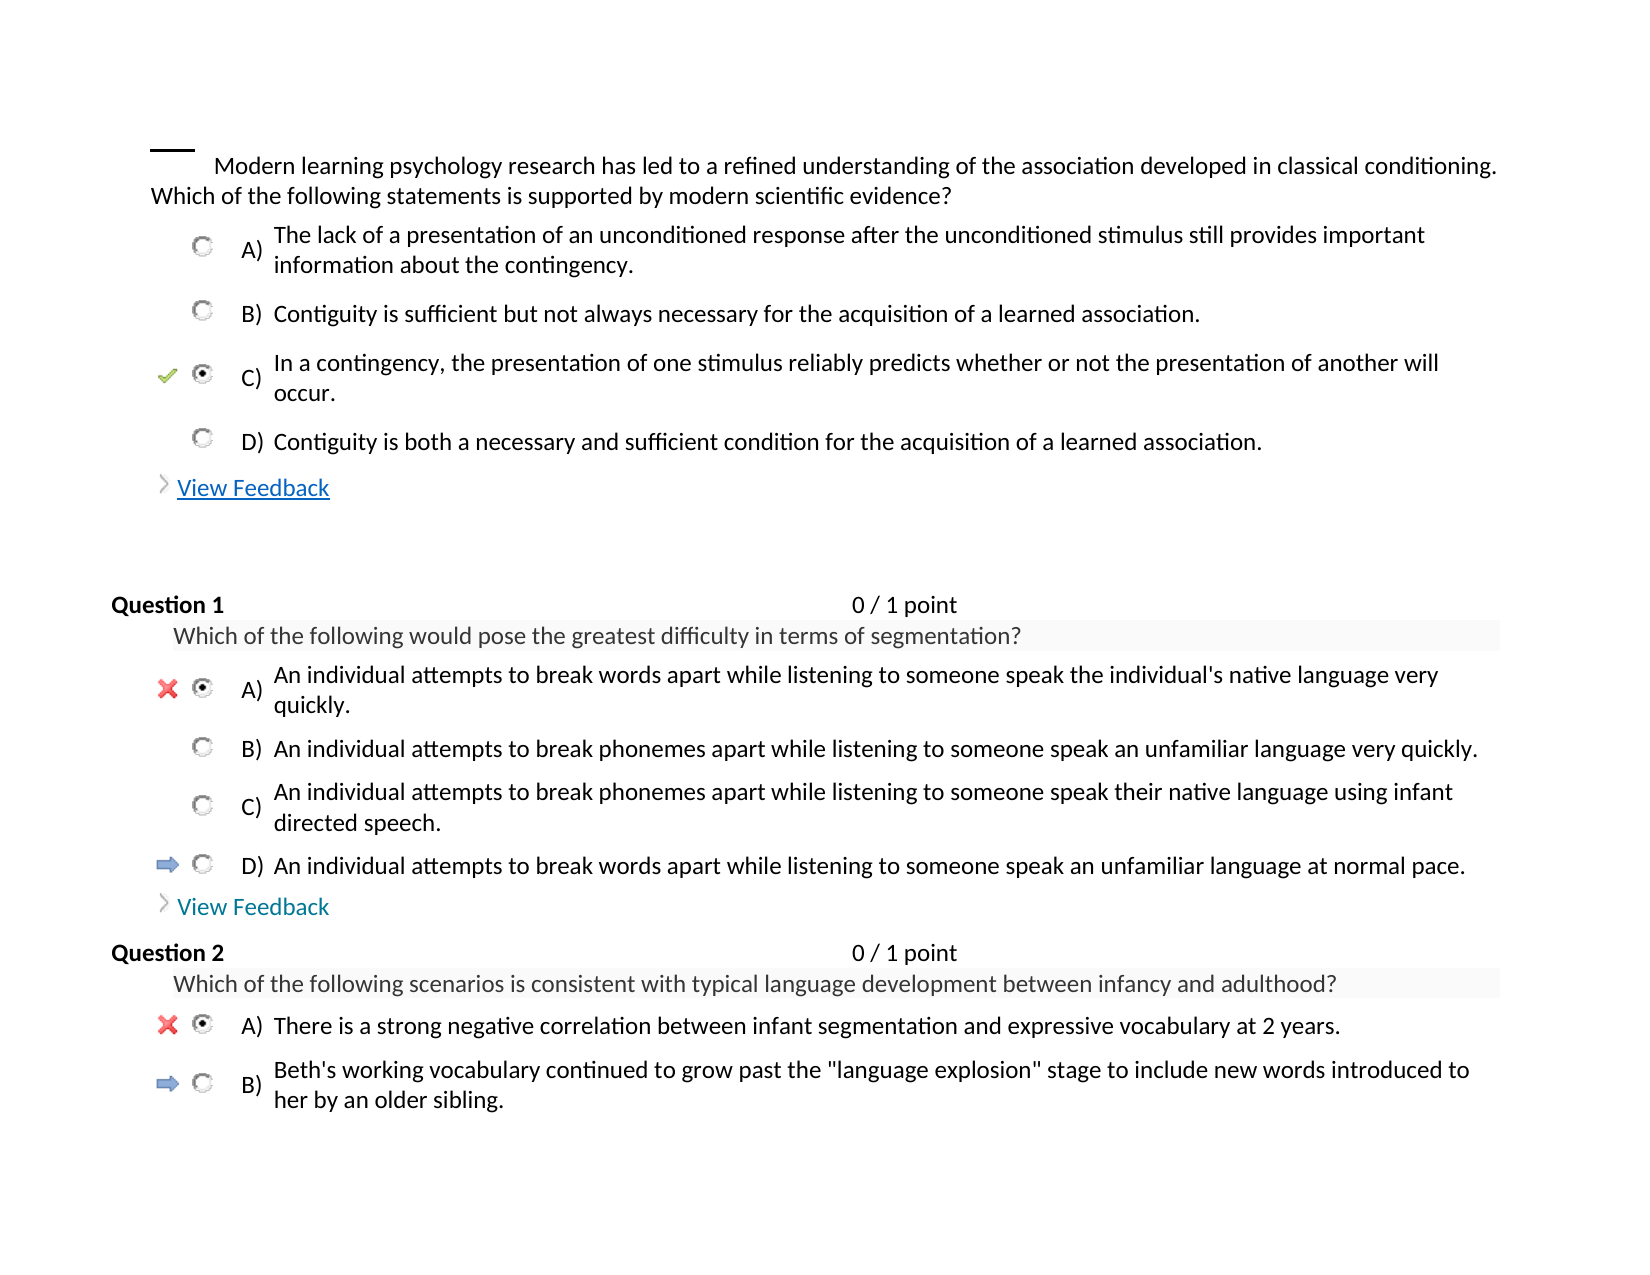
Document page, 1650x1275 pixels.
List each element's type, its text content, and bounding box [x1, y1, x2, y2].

picture [155, 1013, 181, 1038]
picture [155, 1071, 181, 1097]
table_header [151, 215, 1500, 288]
picture [155, 365, 181, 390]
picture [155, 677, 181, 702]
text Which of the following scenarios is consistent with typical language development between infancy and adulthood? [173, 968, 1500, 998]
picture [152, 890, 178, 916]
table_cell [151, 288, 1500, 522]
picture [152, 471, 178, 497]
text Modern learning psychology research has led to a refined understanding of the association developed in classical conditioning. Which of the following statements is supported by modern scientific evidence? [151, 150, 1500, 211]
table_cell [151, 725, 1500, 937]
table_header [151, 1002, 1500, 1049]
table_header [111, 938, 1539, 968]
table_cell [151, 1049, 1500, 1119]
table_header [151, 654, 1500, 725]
picture [155, 853, 181, 878]
text Which of the following would pose the greatest difficulty in terms of segmentation? [173, 620, 1500, 651]
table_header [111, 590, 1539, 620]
